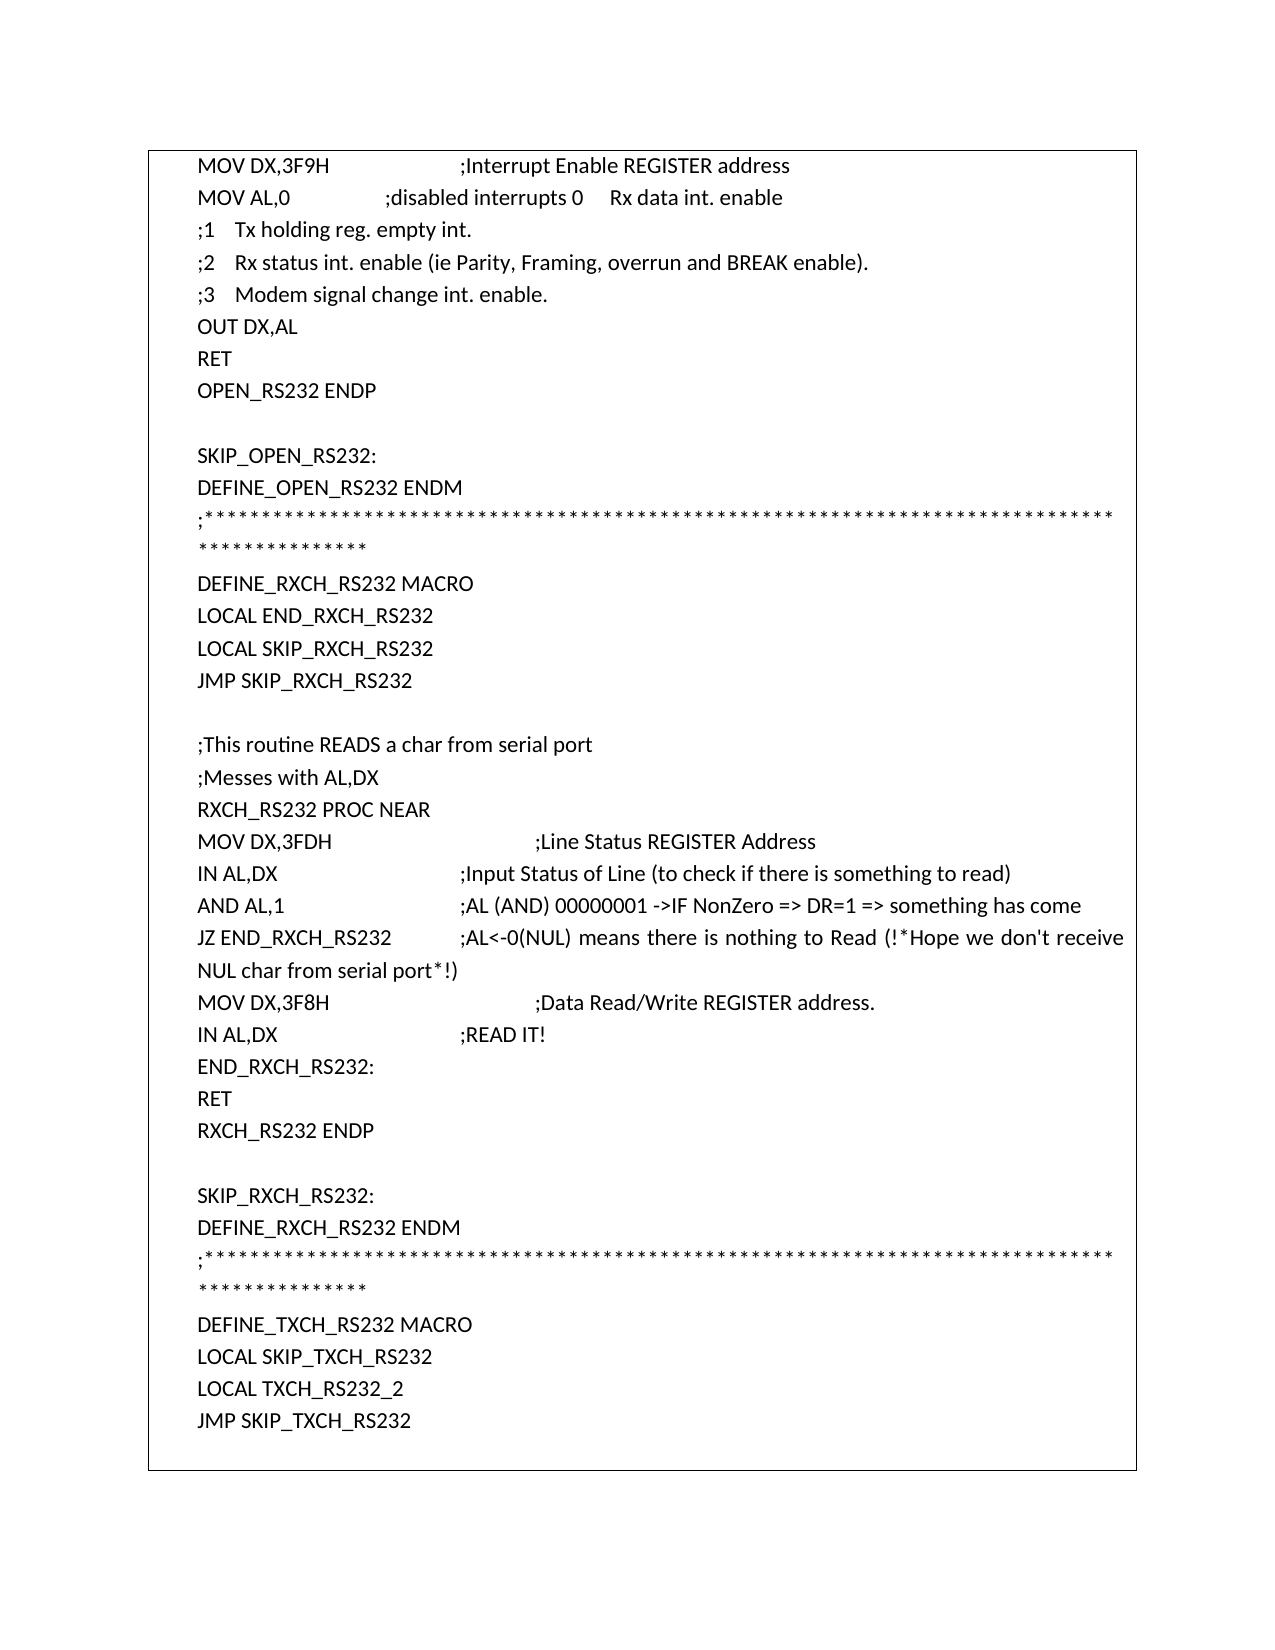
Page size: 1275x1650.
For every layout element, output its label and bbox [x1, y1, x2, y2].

table_header [149, 151, 1136, 1470]
